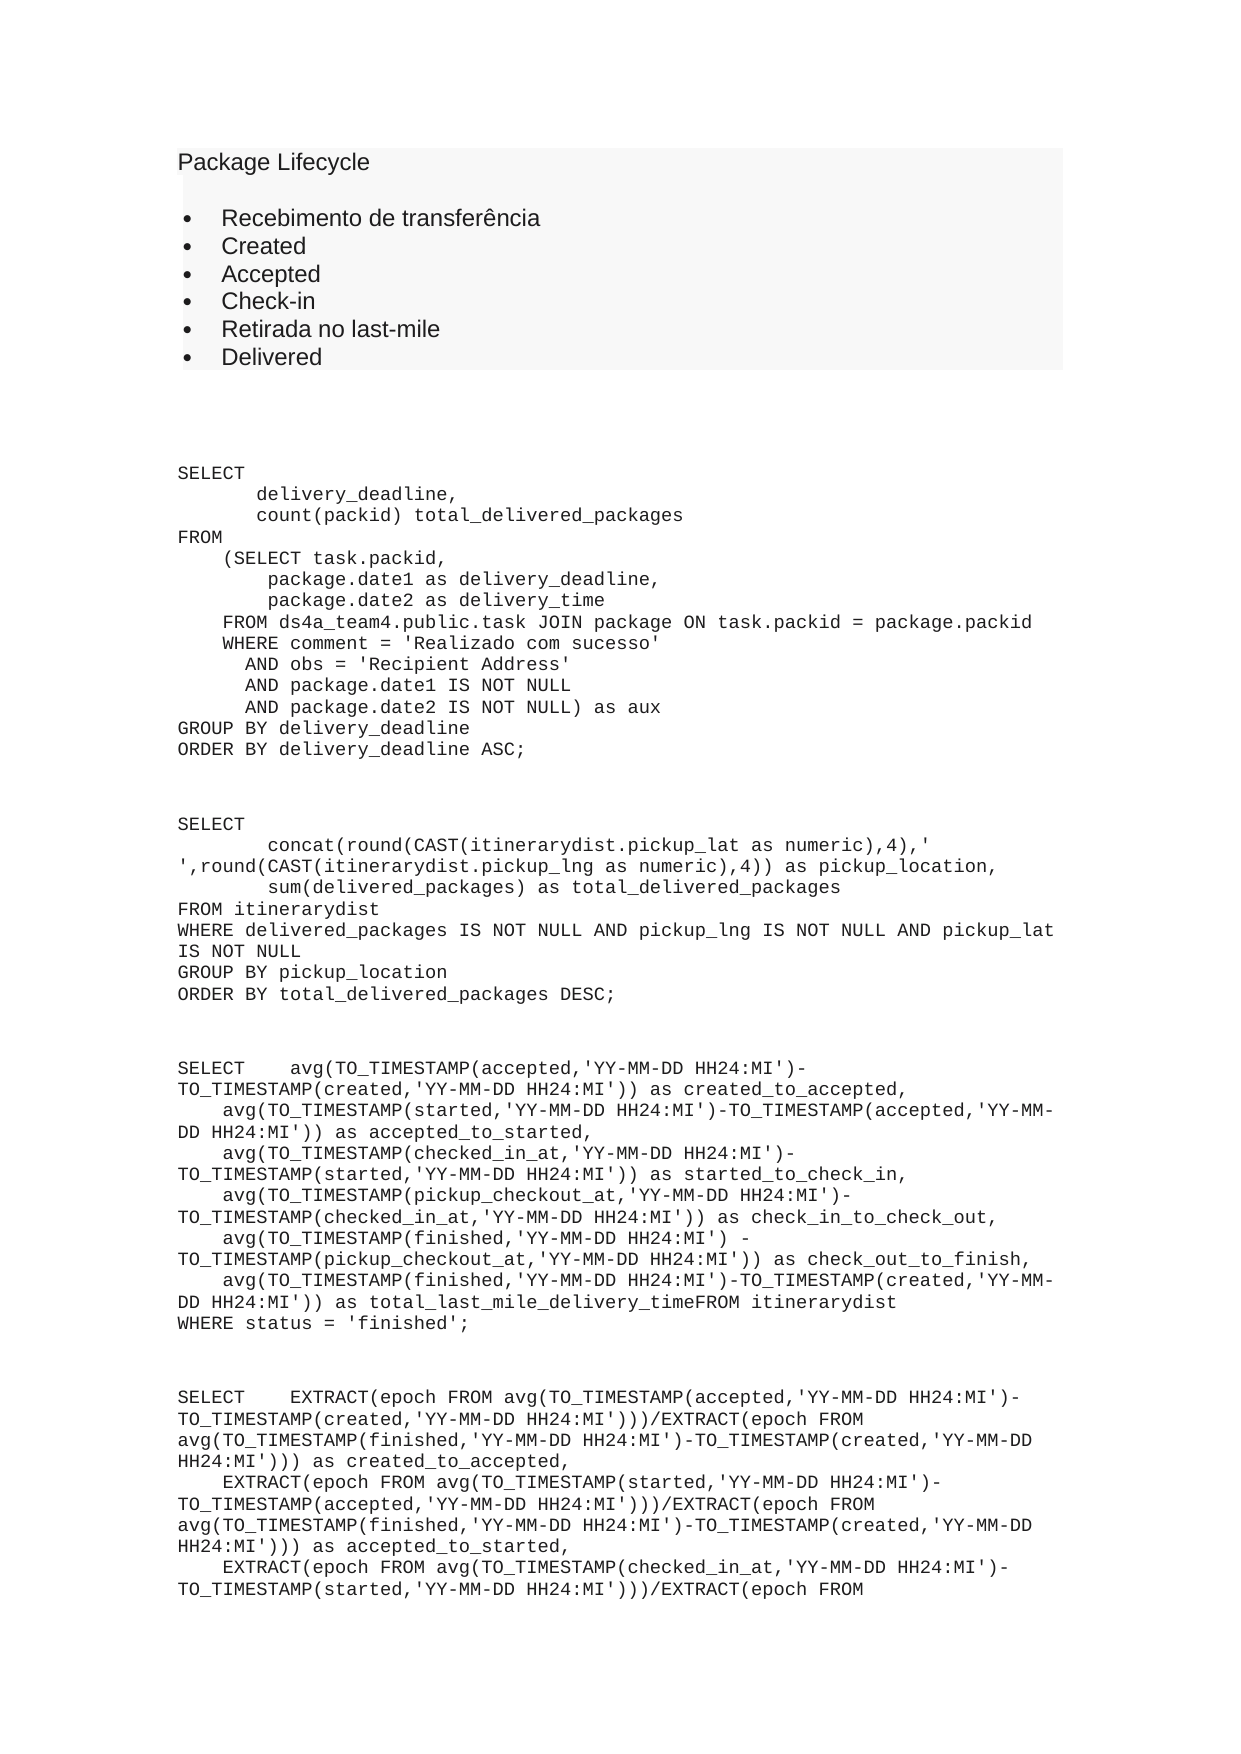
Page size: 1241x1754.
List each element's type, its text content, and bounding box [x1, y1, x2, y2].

text SELECT avg(TO_TIMESTAMP(accepted,'YY-MM-DD HH24:MI')-TO_TIMESTAMP(created,'YY-MM-DD HH24:MI')) as created_to_accepted, avg(TO_TIMESTAMP(started,'YY-MM-DD HH24:MI')-TO_TIMESTAMP(accepted,'YY-MM-DD HH24:MI')) as accepted_to_started, avg(TO_TIMESTAMP(checked_in_at,'YY-MM-DD HH24:MI')-TO_TIMESTAMP(started,'YY-MM-DD HH24:MI')) as started_to_check_in, avg(TO_TIMESTAMP(pickup_checkout_at,'YY-MM-DD HH24:MI')-TO_TIMESTAMP(checked_in_at,'YY-MM-DD HH24:MI')) as check_in_to_check_out, avg(TO_TIMESTAMP(finished,'YY-MM-DD HH24:MI') - TO_TIMESTAMP(pickup_checkout_at,'YY-MM-DD HH24:MI')) as check_out_to_finish, avg(TO_TIMESTAMP(finished,'YY-MM-DD HH24:MI')-TO_TIMESTAMP(created,'YY-MM-DD HH24:MI')) as total_last_mile_delivery_timeFROM itinerarydist WHERE status = 'finished'; [177, 1059, 1063, 1335]
text SELECT concat(round(CAST(itinerarydist.pickup_lat as numeric),4),' ',round(CAST(itinerarydist.pickup_lng as numeric),4)) as pickup_location, sum(delivered_packages) as total_delivered_packages FROM itinerarydist WHERE delivered_packages IS NOT NULL AND pickup_lng IS NOT NULL AND pickup_lat IS NOT NULL GROUP BY pickup_location ORDER BY total_delivered_packages DESC; [177, 814, 1063, 1006]
text Package Lifecycle [177, 148, 1063, 175]
list Delivered [183, 342, 1063, 370]
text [177, 1388, 1063, 1601]
list Accepted [183, 259, 1063, 287]
text SELECT delivery_deadline, count(packid) total_delivered_packages FROM (SELECT task.packid, package.date1 as delivery_deadline, package.date2 as delivery_time FROM ds4a_team4.public.task JOIN package ON task.packid = package.packid WHERE comment = 'Realizado com sucesso' AND obs = 'Recipient Address' AND package.date1 IS NOT NULL AND package.date2 IS NOT NULL) as aux GROUP BY delivery_deadline ORDER BY delivery_deadline ASC; [177, 464, 1063, 761]
list Check-in [183, 287, 1063, 315]
list Recebimento de transferência [183, 204, 1063, 232]
list Created [183, 232, 1063, 259]
list Retirada no last-mile [183, 315, 1063, 342]
